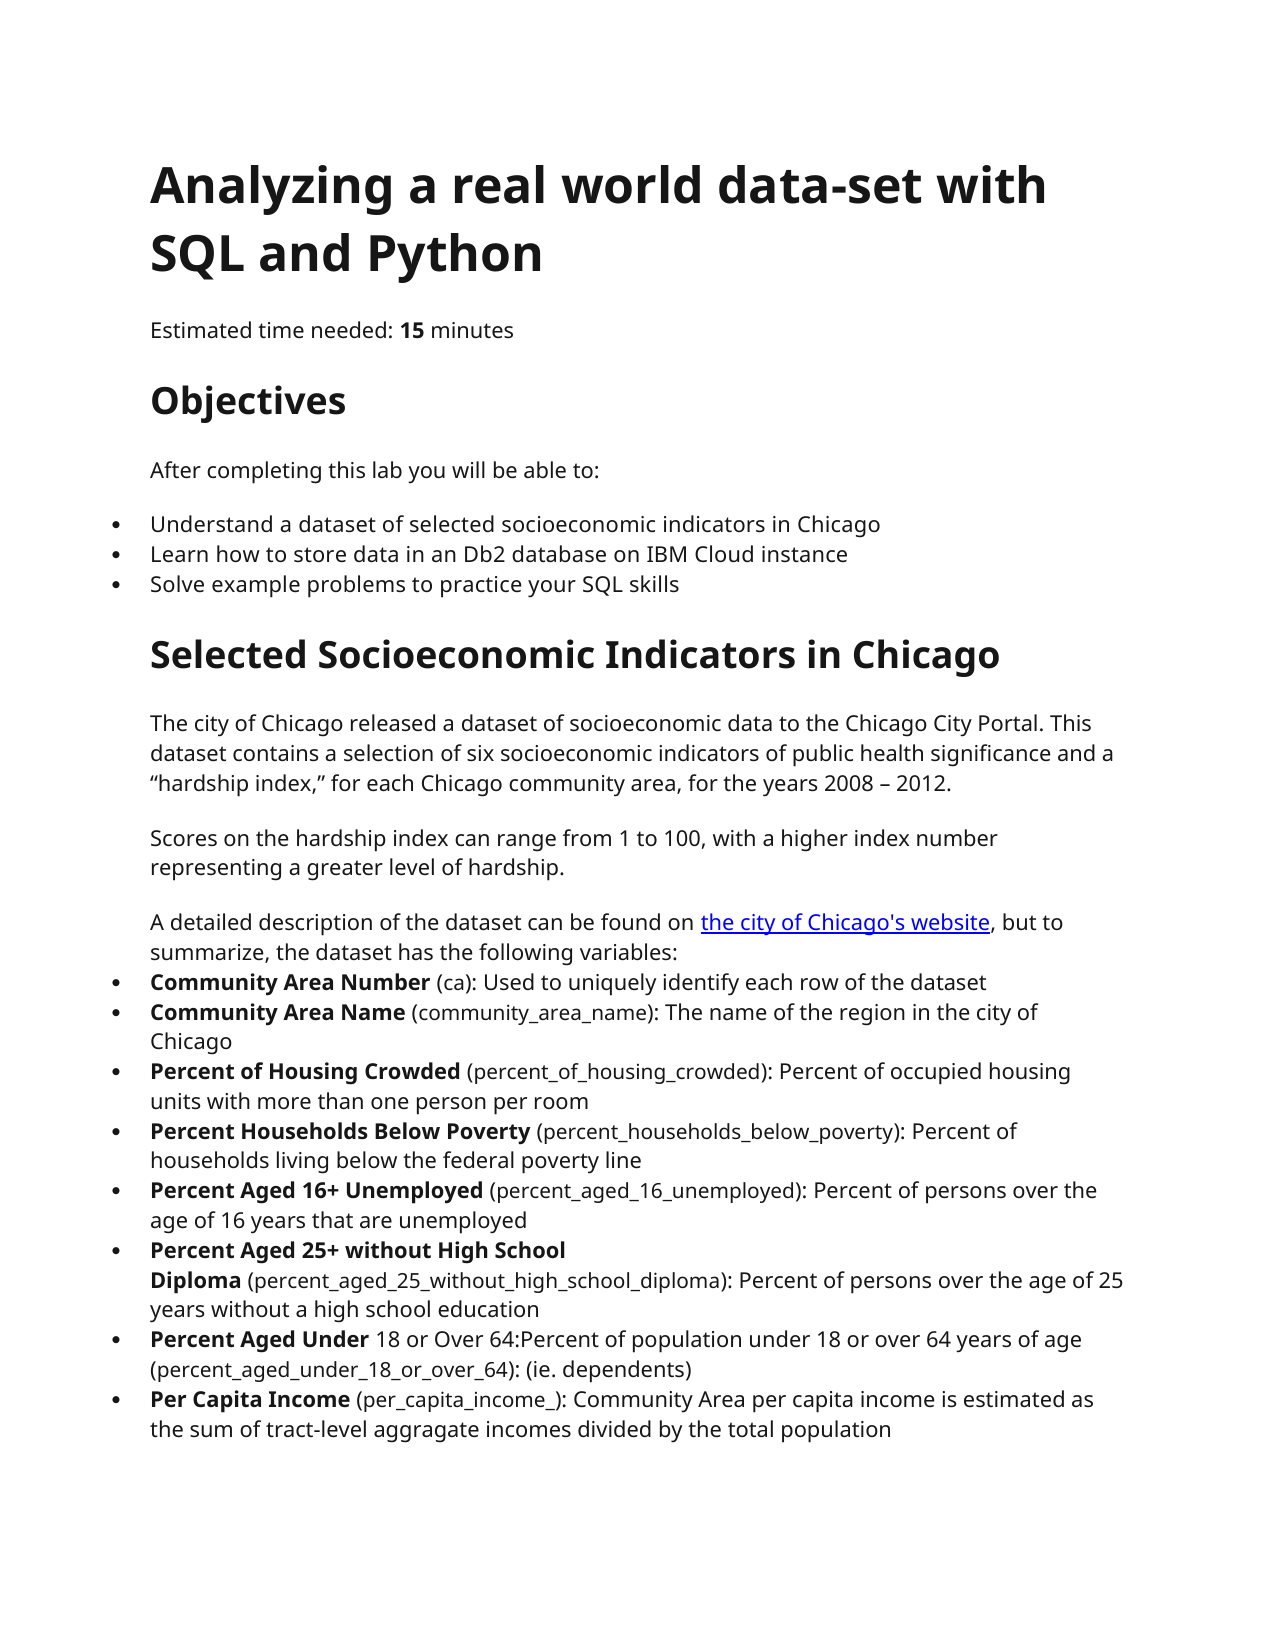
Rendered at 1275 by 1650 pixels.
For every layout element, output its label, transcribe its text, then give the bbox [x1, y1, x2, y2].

list Learn how to store data in an Db2 database on IBM Cloud instance [112, 539, 1125, 569]
list Understand a dataset of selected socioeconomic indicators in Chicago [112, 509, 1125, 539]
text The city of Chicago released a dataset of socioeconomic data to the Chicago City Portal. This dataset contains a selection of six socioeconomic indicators of public health significance and a “hardship index,” for each Chicago community area, for the years 2008 – 2012. [150, 708, 1125, 797]
list Solve example problems to practice your SQL skills [112, 569, 1125, 599]
text Estimated time needed: 15 minutes [150, 315, 1125, 345]
text Selected Socioeconomic Indicators in Chicago [150, 628, 1125, 679]
text After completing this lab you will be able to: [150, 454, 1125, 484]
list Percent Aged 16+ Unemployed (percent_aged_16_unemployed): Percent of persons over the age of 16 years that are unemployed [112, 1175, 1125, 1235]
text Analyzing a real world data-set with SQL and Python [150, 150, 1125, 286]
list Community Area Name (community_area_name): The name of the region in the city of Chicago [112, 996, 1125, 1056]
text Objectives [150, 374, 1125, 425]
list Percent of Housing Crowded (percent_of_housing_crowded): Percent of occupied housing units with more than one person per room [112, 1056, 1125, 1116]
text Scores on the hardship index can range from 1 to 100, with a higher index number representing a greater level of hardship. [150, 822, 1125, 882]
list Percent Households Below Poverty (percent_households_below_poverty): Percent of households living below the federal poverty line [112, 1116, 1125, 1175]
list Per Capita Income (per_capita_income_): Community Area per capita income is estimated as the sum of tract-level aggragate incomes divided by the total population [112, 1384, 1125, 1443]
list Percent Aged 25+ without High School Diploma (percent_aged_25_without_high_school_diploma): Percent of persons over the age of 25 years without a high school education [112, 1235, 1125, 1324]
list Percent Aged Under 18 or Over 64:Percent of population under 18 or over 64 years of age (percent_aged_under_18_or_over_64): (ie. dependents) [112, 1324, 1125, 1384]
list Community Area Number (ca): Used to uniquely identify each row of the dataset [112, 967, 1125, 996]
text A detailed description of the dataset can be found on the city of Chicago's website, but to summarize, the dataset has the following variables: [150, 907, 1125, 967]
